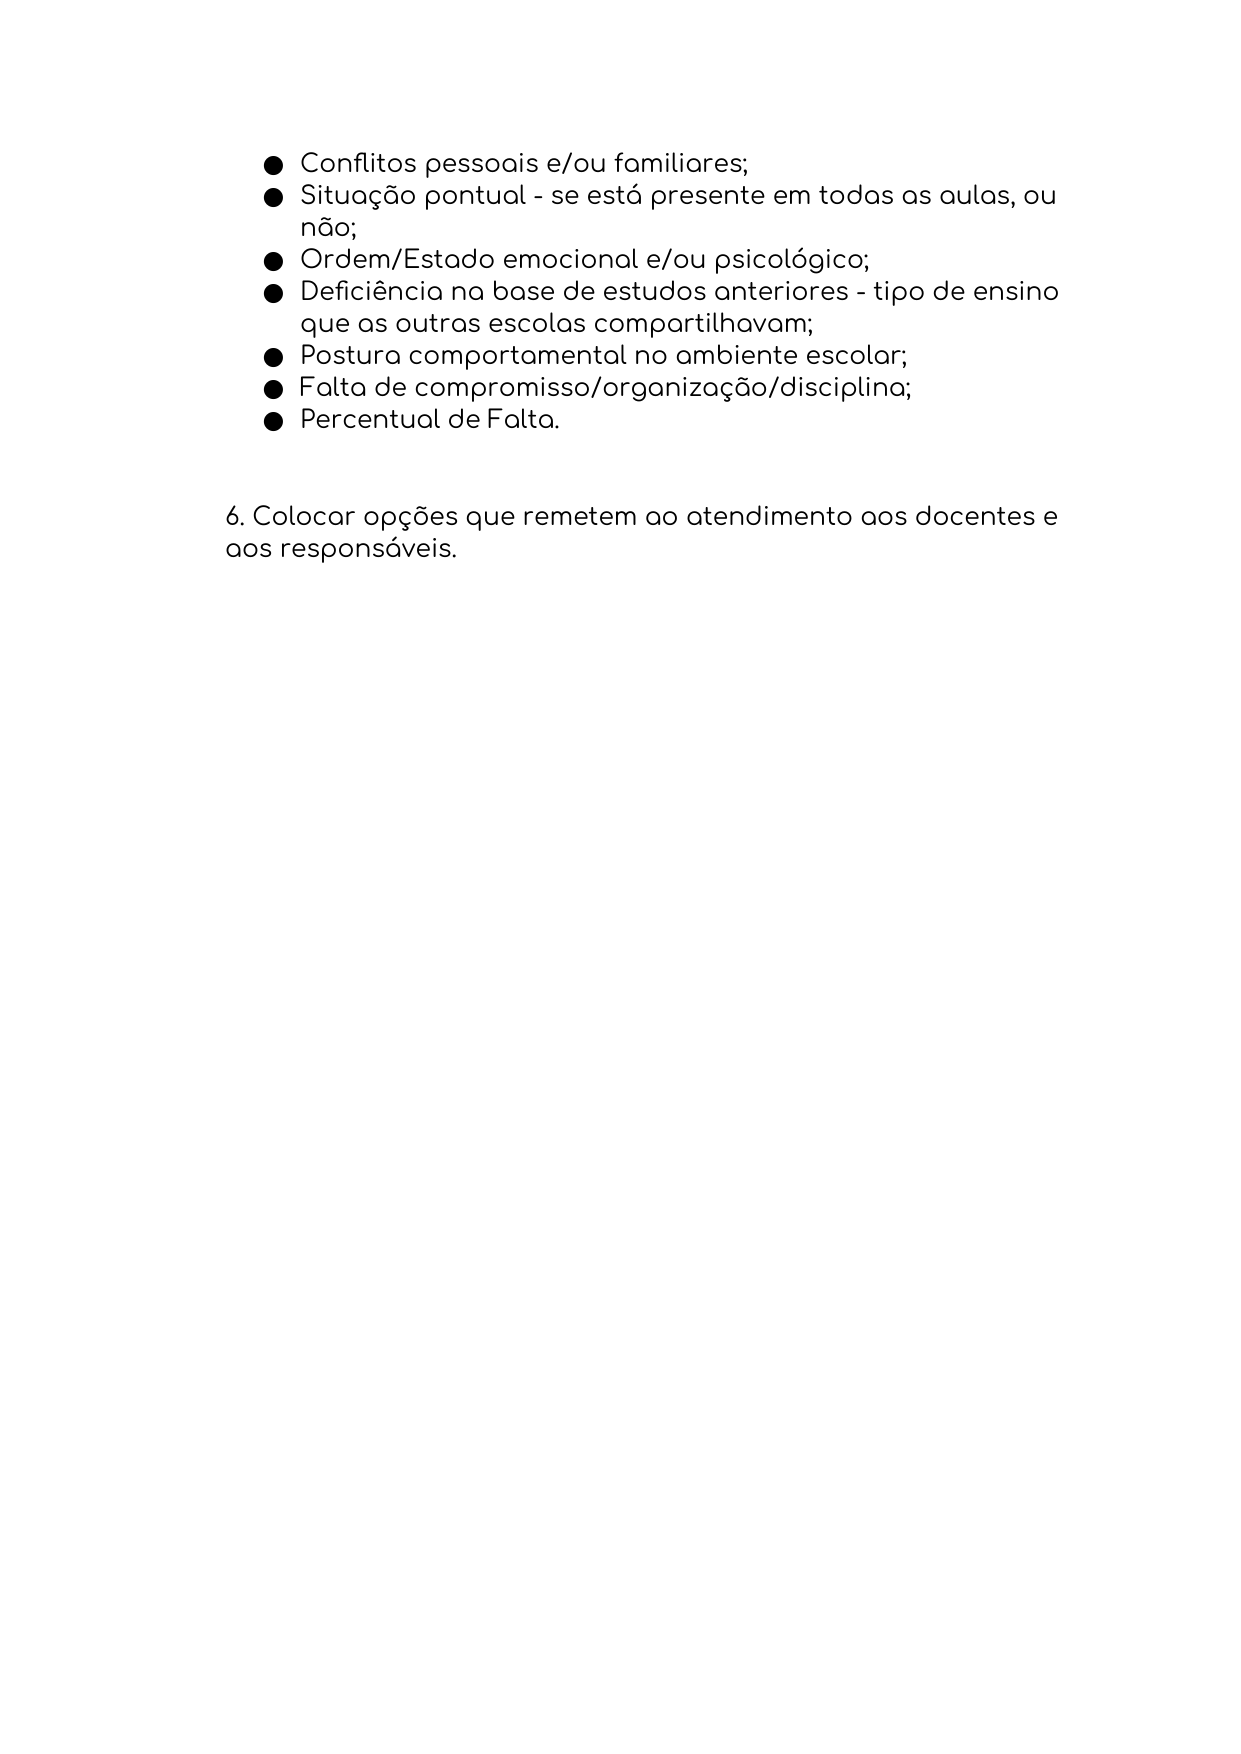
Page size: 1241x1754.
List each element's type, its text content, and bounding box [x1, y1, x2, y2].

list Deficiência na base de estudos anteriores - tipo de ensino que as outras escolas compartilhavam; [262, 278, 1090, 338]
list Situação pontual - se está presente em todas as aulas, ou não; [262, 182, 1090, 242]
text 6. Colocar opções que remetem ao atendimento aos docentes e aos responsáveis. [225, 503, 1090, 563]
list Postura comportamental no ambiente escolar; [262, 342, 1090, 370]
list Ordem/Estado emocional e/ou psicológico; [262, 246, 1090, 274]
list Percentual de Falta. [262, 407, 1090, 434]
list Falta de compromisso/organização/disciplina; [262, 374, 1090, 402]
list Conflitos pessoais e/ou familiares; [262, 150, 1090, 178]
